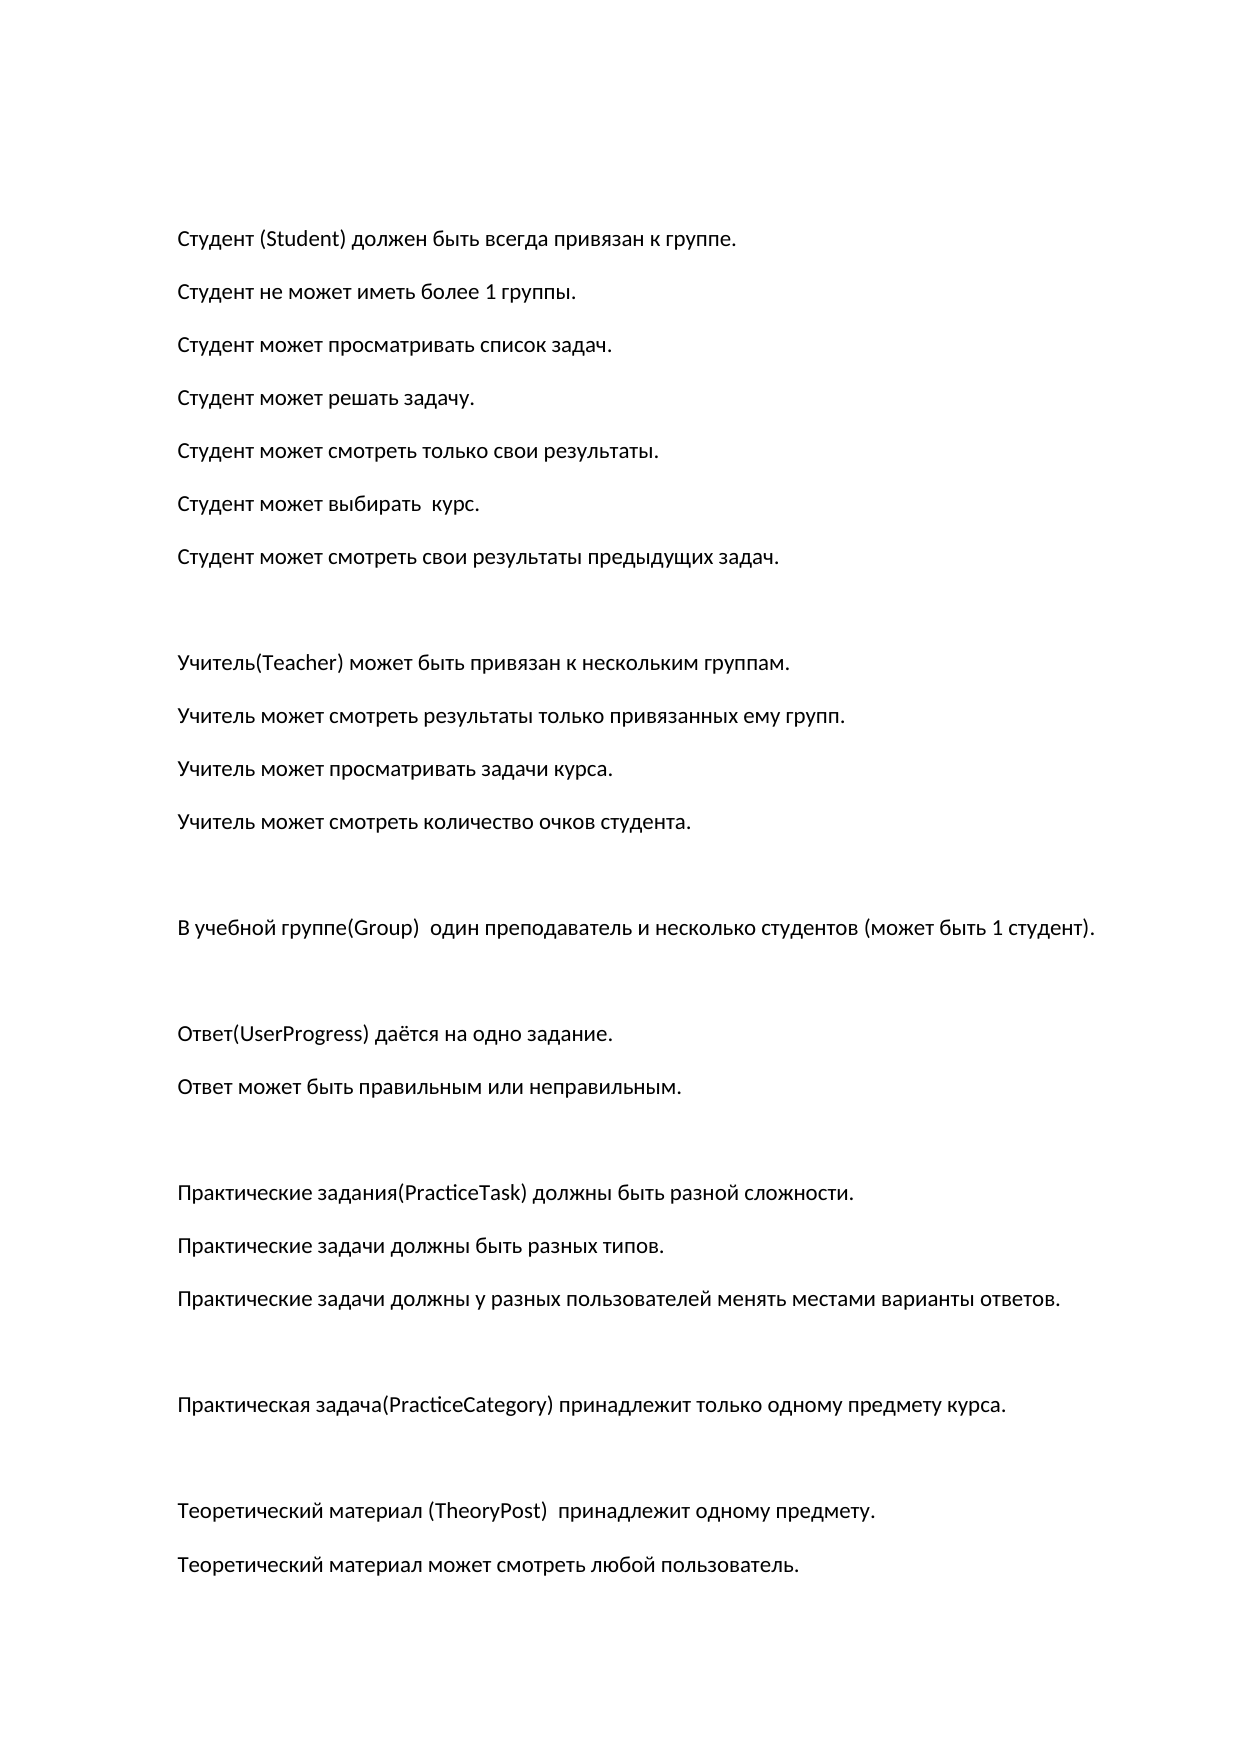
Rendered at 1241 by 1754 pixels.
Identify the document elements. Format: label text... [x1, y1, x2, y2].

text Учитель(Teacher) может быть привязан к нескольким группам. [177, 648, 1152, 676]
text Практические задачи должны у разных пользователей менять местами варианты ответов. [177, 1284, 1152, 1313]
text Практические задания(PracticeTask) должны быть разной сложности. [177, 1178, 1152, 1207]
text Учитель может смотреть количество очков студента. [177, 807, 1152, 835]
text Студент не может иметь более 1 группы. [177, 277, 1152, 305]
text Студент может смотреть только свои результаты. [177, 436, 1152, 464]
text Практическая задача(PracticeCategory) принадлежит только одному предмету курса. [177, 1391, 1152, 1419]
text Ответ может быть правильным или неправильным. [177, 1072, 1152, 1101]
text Теоретический материал (TheoryPost) принадлежит одному предмету. [177, 1497, 1152, 1525]
text Ответ(UserProgress) даётся на одно задание. [177, 1019, 1152, 1047]
text Студент может просматривать список задач. [177, 330, 1152, 358]
text Студент может решать задачу. [177, 383, 1152, 411]
text Студент может смотреть свои результаты предыдущих задач. [177, 542, 1152, 570]
text Студент (Student) должен быть всегда привязан к группе. [177, 224, 1152, 252]
text Учитель может просматривать задачи курса. [177, 754, 1152, 782]
text Практические задачи должны быть разных типов. [177, 1232, 1152, 1259]
text Теоретический материал может смотреть любой пользователь. [177, 1550, 1152, 1578]
text В учебной группе(Group) один преподаватель и несколько студентов (может быть 1 студент). [177, 913, 1152, 941]
text Учитель может смотреть результаты только привязанных ему групп. [177, 701, 1152, 729]
text Студент может выбирать курс. [177, 489, 1152, 517]
